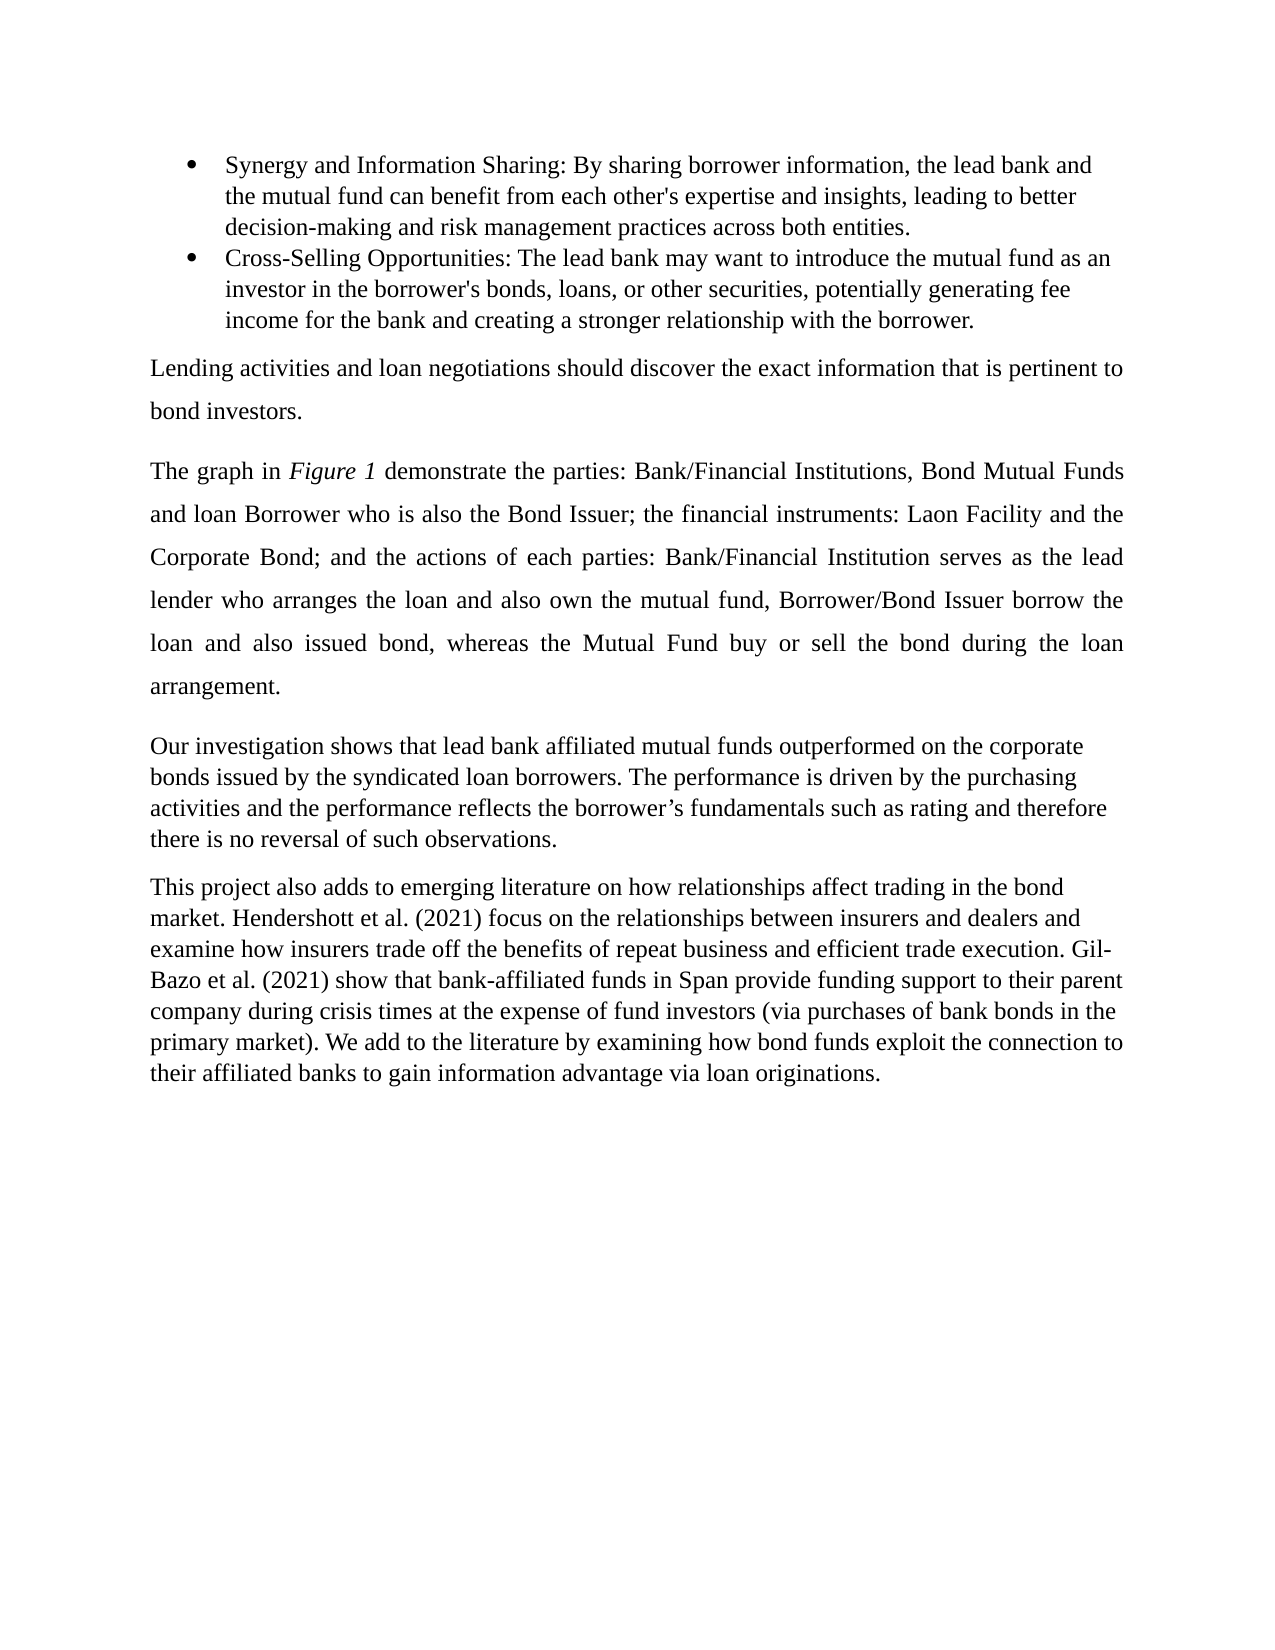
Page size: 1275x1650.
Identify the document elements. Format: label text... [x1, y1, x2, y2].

text Our investigation shows that lead bank affiliated mutual funds outperformed on the corporate bonds issued by the syndicated loan borrowers. The performance is driven by the purchasing activities and the performance reflects the borrower’s fundamentals such as rating and therefore there is no reversal of such observations. [150, 731, 1125, 853]
list Cross-Selling Opportunities: The lead bank may want to introduce the mutual fund as an investor in the borrower's bonds, loans, or other securities, potentially generating fee income for the bank and creating a stronger relationship with the borrower. [187, 243, 1125, 334]
text The graph in Figure 1 demonstrate the parties: Bank/Financial Institutions, Bond Mutual Funds and loan Borrower who is also the Bond Issuer; the financial instruments: Laon Facility and the Corporate Bond; and the actions of each parties: Bank/Financial Institution serves as the lead lender who arranges the loan and also own the mutual fund, Borrower/Bond Issuer borrow the loan and also issued bond, whereas the Mutual Fund buy or sell the bond during the loan arrangement. [150, 456, 1125, 700]
text This project also adds to emerging literature on how relationships affect trading in the bond market. Hendershott et al. (2021) focus on the relationships between insurers and dealers and examine how insurers trade off the benefits of repeat business and efficient trade execution. Gil-Bazo et al. (2021) show that bank-affiliated funds in Span provide funding support to their parent company during crisis times at the expense of fund investors (via purchases of bank bonds in the primary market). We add to the literature by examining how bond funds exploit the connection to their affiliated banks to gain information advantage via loan originations. [150, 872, 1125, 1087]
text Lending activities and loan negotiations should discover the exact information that is pertinent to bond investors. [150, 353, 1125, 425]
list Synergy and Information Sharing: By sharing borrower information, the lead bank and the mutual fund can benefit from each other's expertise and insights, leading to better decision-making and risk management practices across both entities. [187, 150, 1125, 241]
